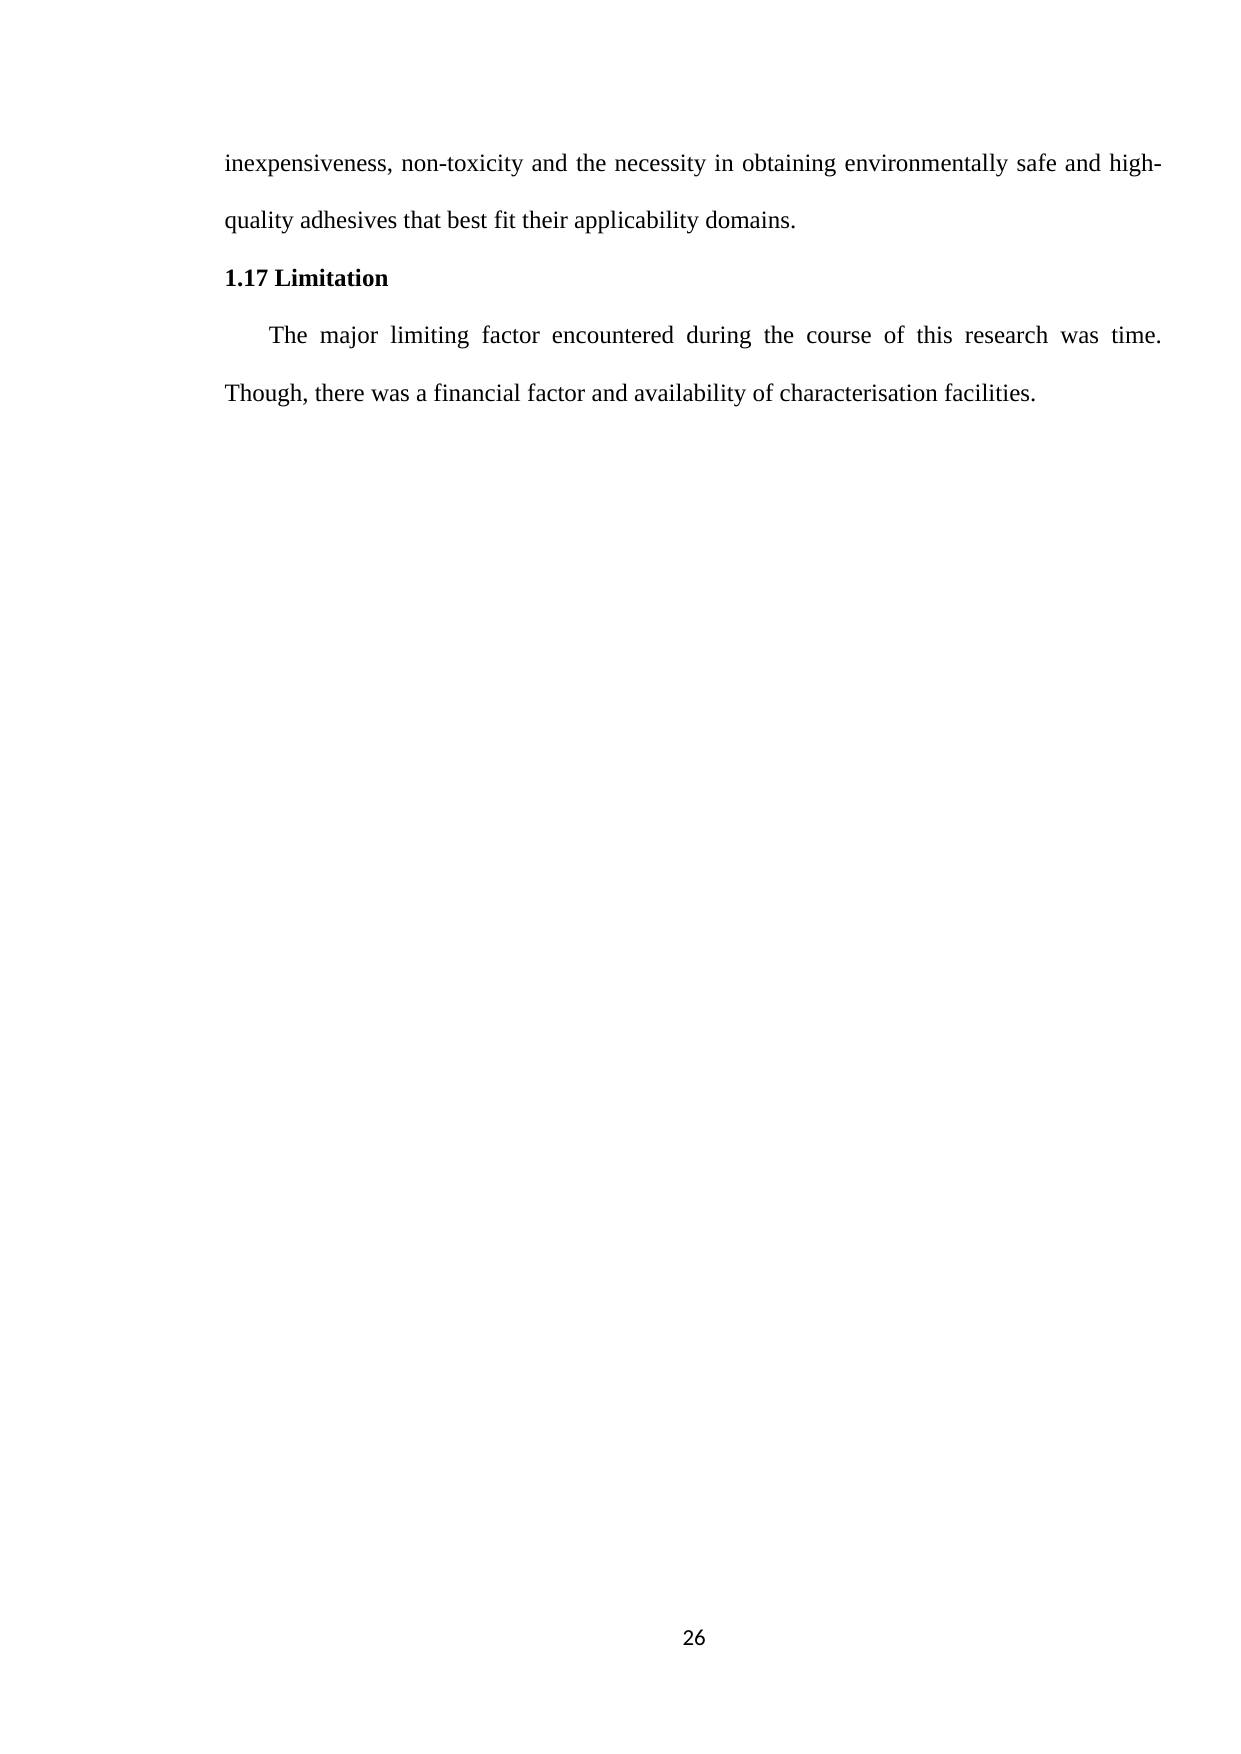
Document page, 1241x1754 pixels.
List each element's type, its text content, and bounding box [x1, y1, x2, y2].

text The major limiting factor encountered during the course of this research was time. Though, there was a financial factor and availability of characterisation facilities. [224, 320, 1163, 406]
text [224, 148, 1163, 234]
text 1.17 Limitation [224, 263, 1163, 291]
